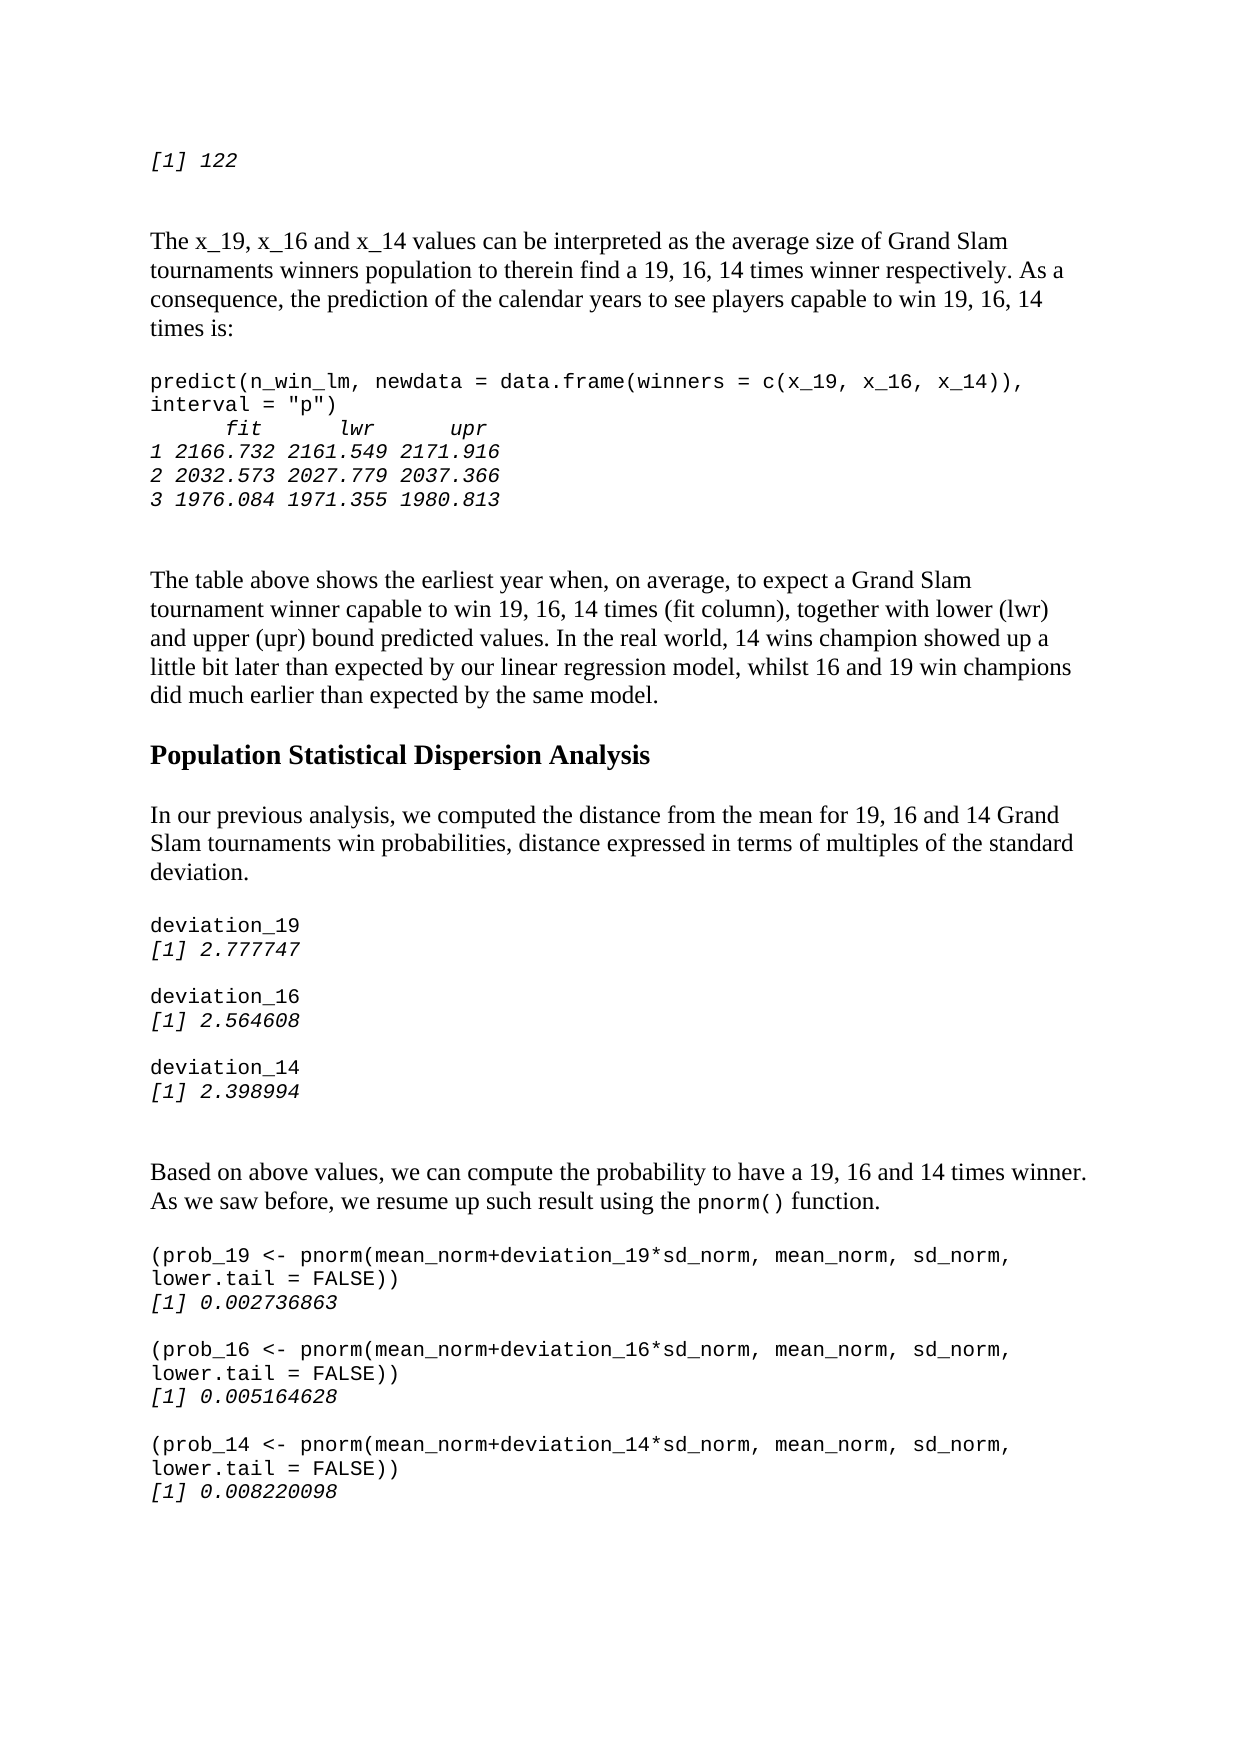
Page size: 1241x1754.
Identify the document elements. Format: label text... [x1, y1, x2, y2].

text Population Statistical Dispersion Analysis [150, 738, 1090, 771]
text [1] 0.005164628 [150, 1387, 1090, 1410]
text In our previous analysis, we computed the distance from the mean for 19, 16 and 14 Grand Slam tournaments win probabilities, distance expressed in terms of multiples of the standard deviation. [150, 800, 1090, 886]
text [1] 0.002736863 [150, 1292, 1090, 1316]
text (prob_19 <- pnorm(mean_norm+deviation_19*sd_norm, mean_norm, sd_norm, lower.tail = FALSE)) [150, 1245, 1090, 1292]
text [1] 0.008220098 [150, 1481, 1090, 1505]
text (prob_14 <- pnorm(mean_norm+deviation_14*sd_norm, mean_norm, sd_norm, lower.tail = FALSE)) [150, 1434, 1090, 1481]
text deviation_14 [150, 1057, 1090, 1081]
text [1] 2.564608 [150, 1010, 1090, 1033]
text deviation_16 [150, 986, 1090, 1010]
text 2 2032.573 2027.779 2037.366 [150, 465, 1090, 489]
text fit lwr upr [150, 418, 1090, 442]
text The table above shows the earliest year when, on average, to expect a Grand Slam tournament winner capable to win 19, 16, 14 times (fit column), together with lower (lwr) and upper (upr) bound predicted values. In the real world, 14 wins champion showed up a little bit later than expected by our linear regression model, whilst 16 and 19 win champions did much earlier than expected by the same model. [150, 565, 1090, 709]
text [1] 2.777747 [150, 939, 1090, 962]
text 3 1976.084 1971.355 1980.813 [150, 489, 1090, 512]
text Based on above values, we can compute the probability to have a 19, 16 and 14 times winner. As we saw before, we resume up such result using the pnorm() function. [150, 1157, 1090, 1216]
text (prob_16 <- pnorm(mean_norm+deviation_16*sd_norm, mean_norm, sd_norm, lower.tail = FALSE)) [150, 1339, 1090, 1387]
text The x_19, x_16 and x_14 values can be interpreted as the average size of Grand Slam tournaments winners population to therein find a 19, 16, 14 times winner respectively. As a consequence, the prediction of the calendar years to see players capable to win 19, 16, 14 times is: [150, 226, 1090, 341]
text 1 2166.732 2161.549 2171.916 [150, 442, 1090, 465]
text [1] 122 [150, 150, 1090, 174]
text [1] 2.398994 [150, 1081, 1090, 1104]
text deviation_19 [150, 915, 1090, 939]
text predict(n_win_lm, newdata = data.frame(winners = c(x_19, x_16, x_14)), interval = "p") [150, 371, 1090, 418]
